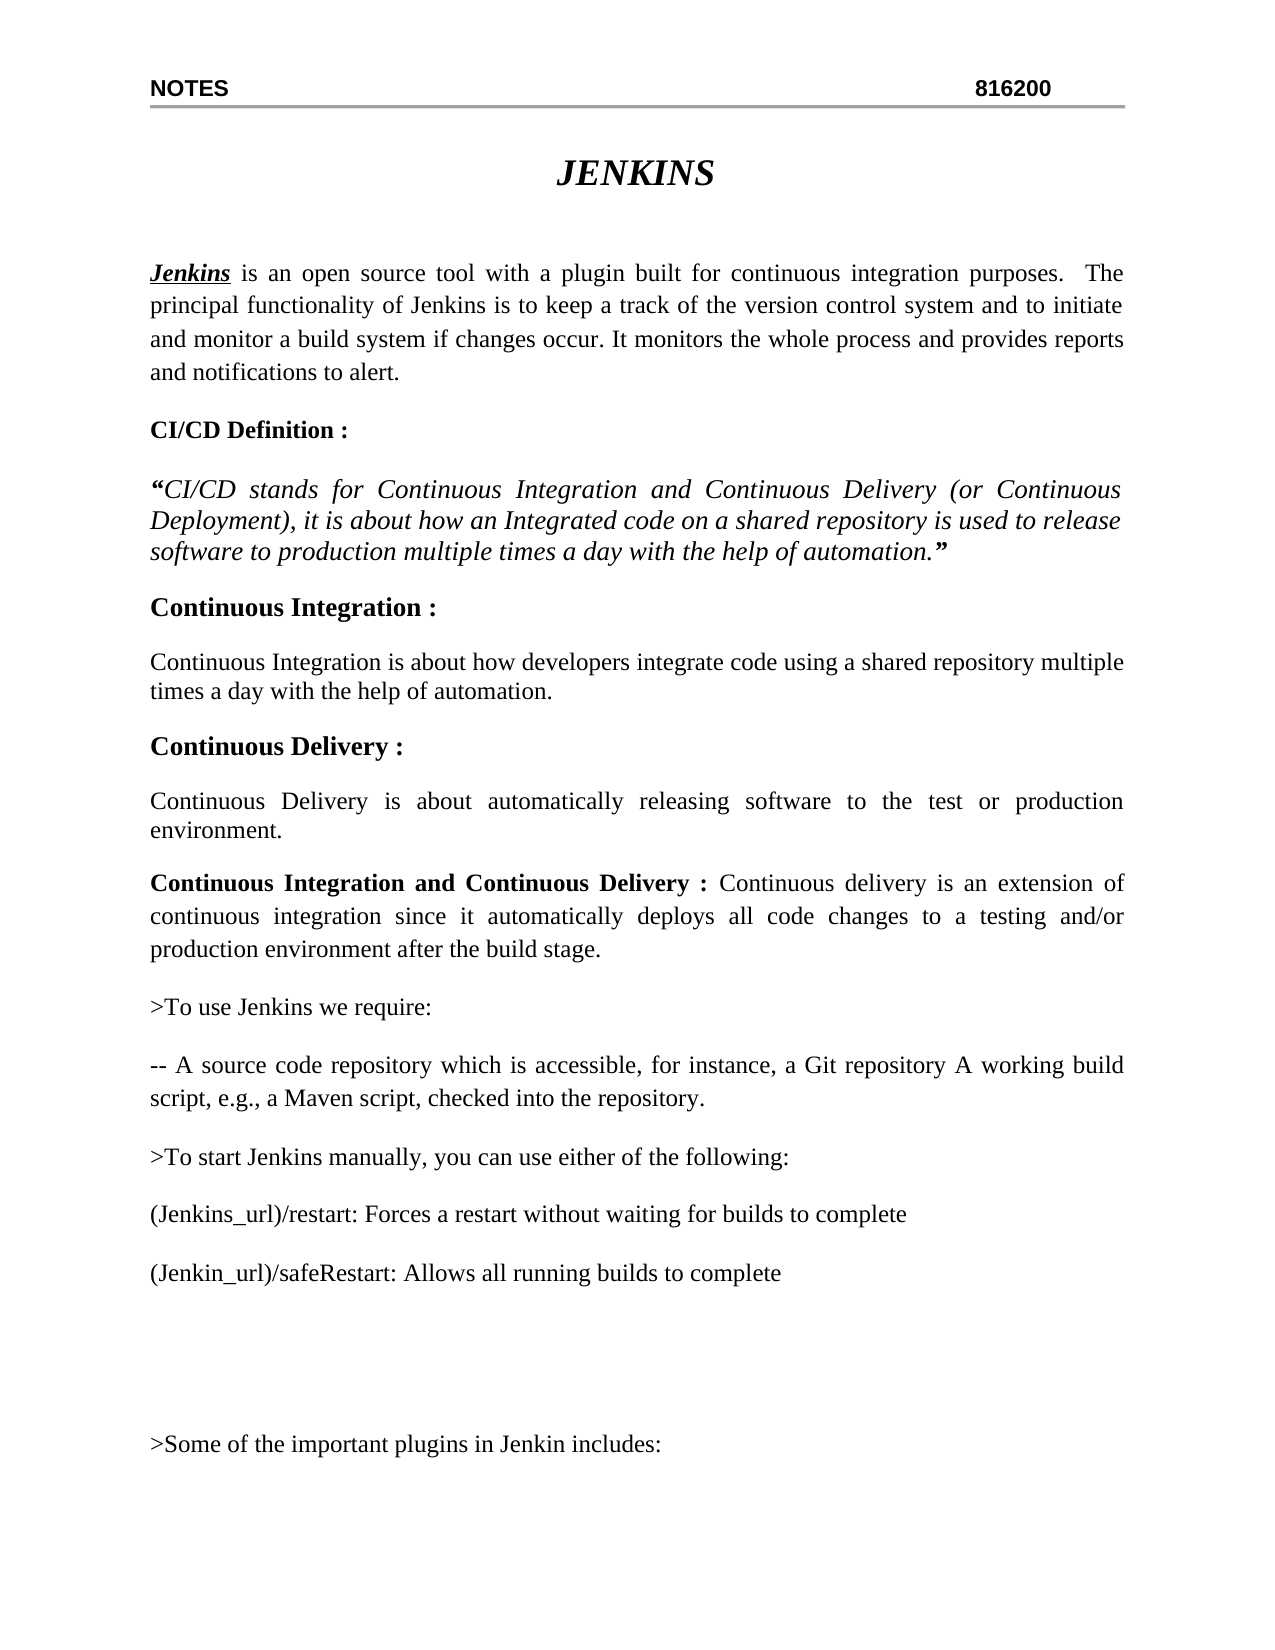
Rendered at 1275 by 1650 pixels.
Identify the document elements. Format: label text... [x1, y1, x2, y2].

text JENKINS [150, 150, 1125, 193]
text (Jenkin_url)/safeRestart: Allows all running builds to complete [150, 1258, 1125, 1286]
text Continuous Delivery is about automatically releasing software to the test or production environment. [150, 786, 1125, 843]
text >Some of the important plugins in Jenkin includes: [150, 1429, 1125, 1458]
text Jenkins is an open source tool with a plugin built for continuous integration purposes. The principal functionality of Jenkins is to keep a track of the version control system and to initiate and monitor a build system if changes occur. It monitors the whole process and provides reports and notifications to alert. [150, 258, 1125, 385]
text Continuous Integration is about how developers integrate code using a shared repository multiple times a day with the help of automation. [150, 647, 1125, 705]
text CI/CD Definition : [150, 415, 1125, 443]
text >To use Jenkins we require: [150, 992, 1125, 1021]
text Continuous Integration : [150, 591, 1125, 622]
text >To start Jenkins manually, you can use either of the following: [150, 1142, 1125, 1170]
text -- A source code repository which is accessible, for instance, a Git repository A working build script, e.g., a Maven script, checked into the repository. [150, 1051, 1125, 1112]
text (Jenkins_url)/restart: Forces a restart without waiting for builds to complete [150, 1199, 1125, 1228]
text “CI/CD stands for Continuous Integration and Continuous Delivery (or Continuous Deployment), it is about how an Integrated code on a shared repository is used to release software to production multiple times a day with the help of automation.” [150, 473, 1125, 566]
text Continuous Integration and Continuous Delivery : Continuous delivery is an extension of continuous integration since it automatically deploys all code changes to a testing and/or production environment after the build stage. [150, 868, 1125, 963]
text Continuous Delivery : [150, 730, 1125, 761]
